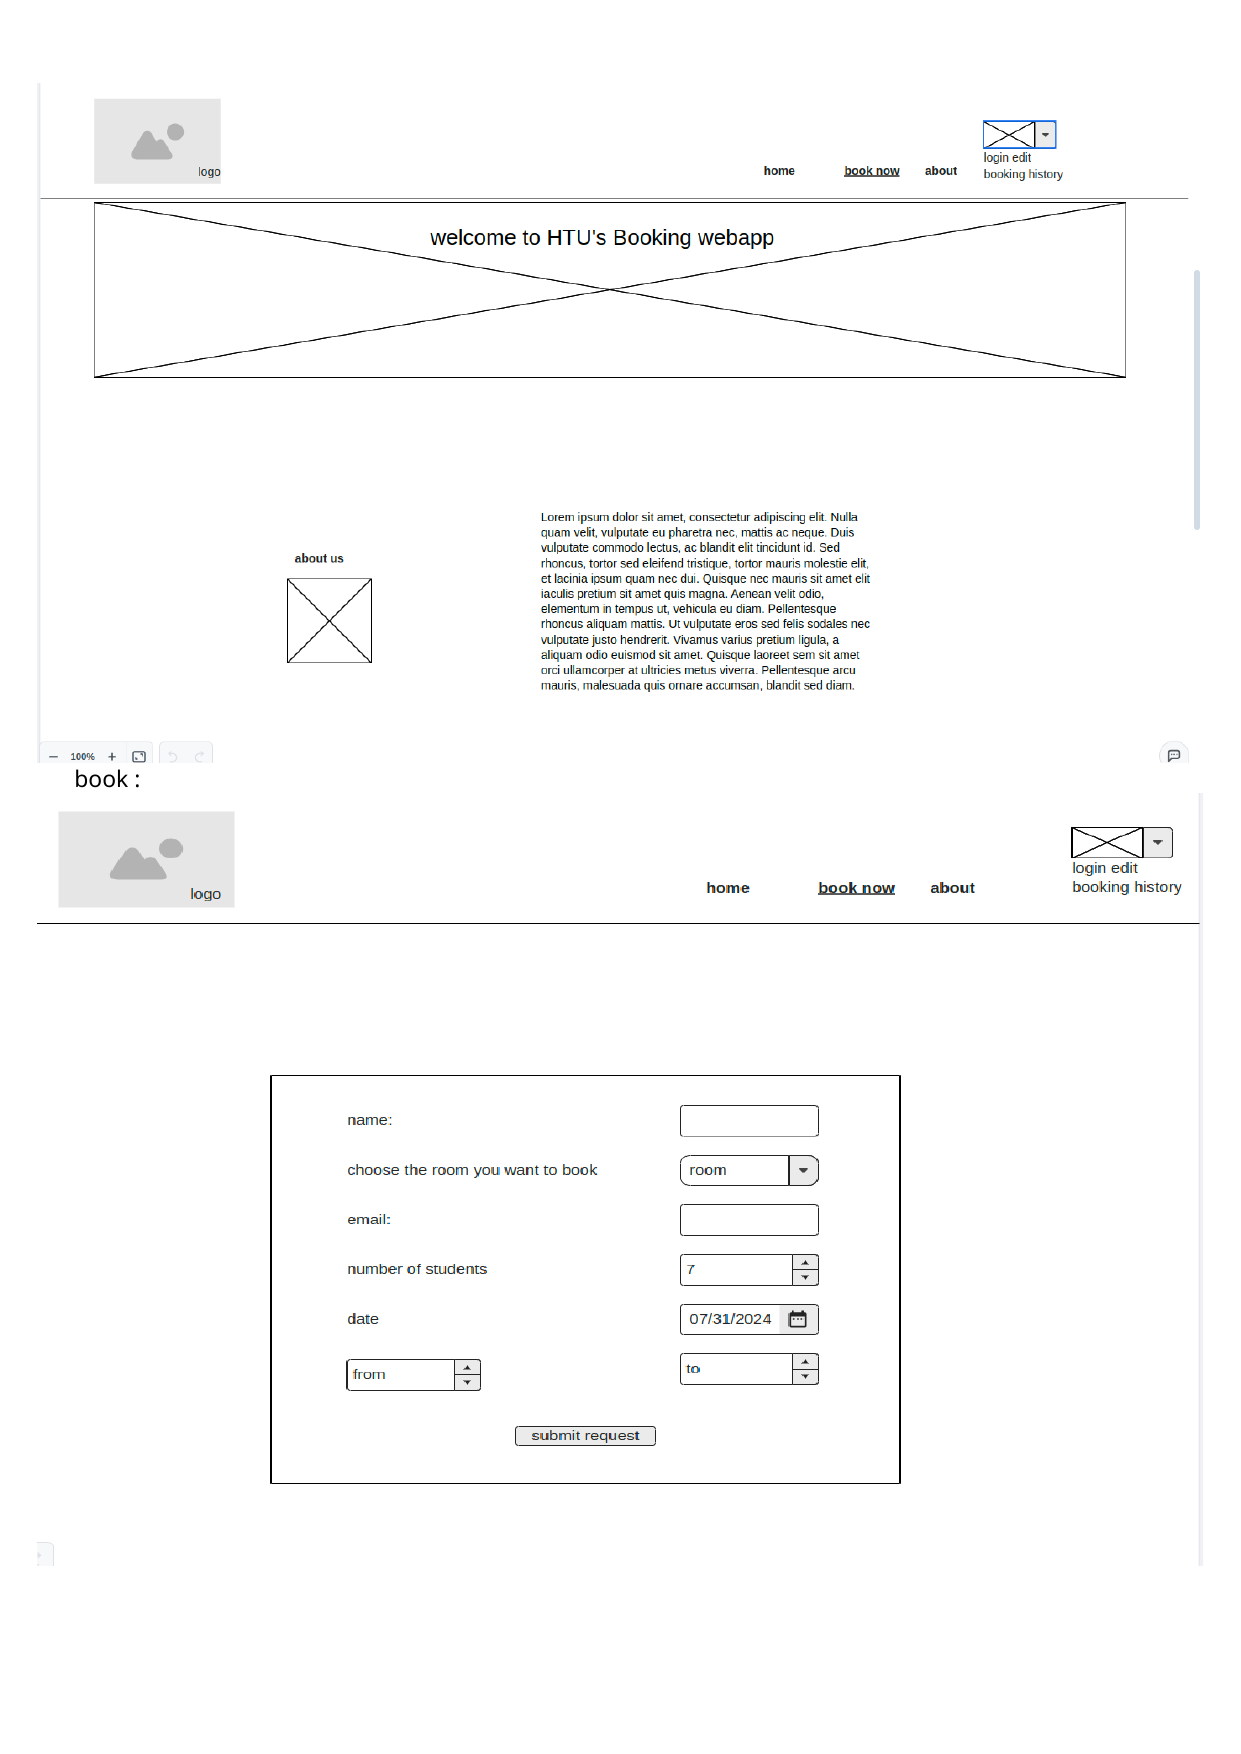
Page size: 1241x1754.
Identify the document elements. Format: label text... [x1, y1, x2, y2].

picture [37, 83, 1204, 763]
picture [37, 793, 1204, 1566]
